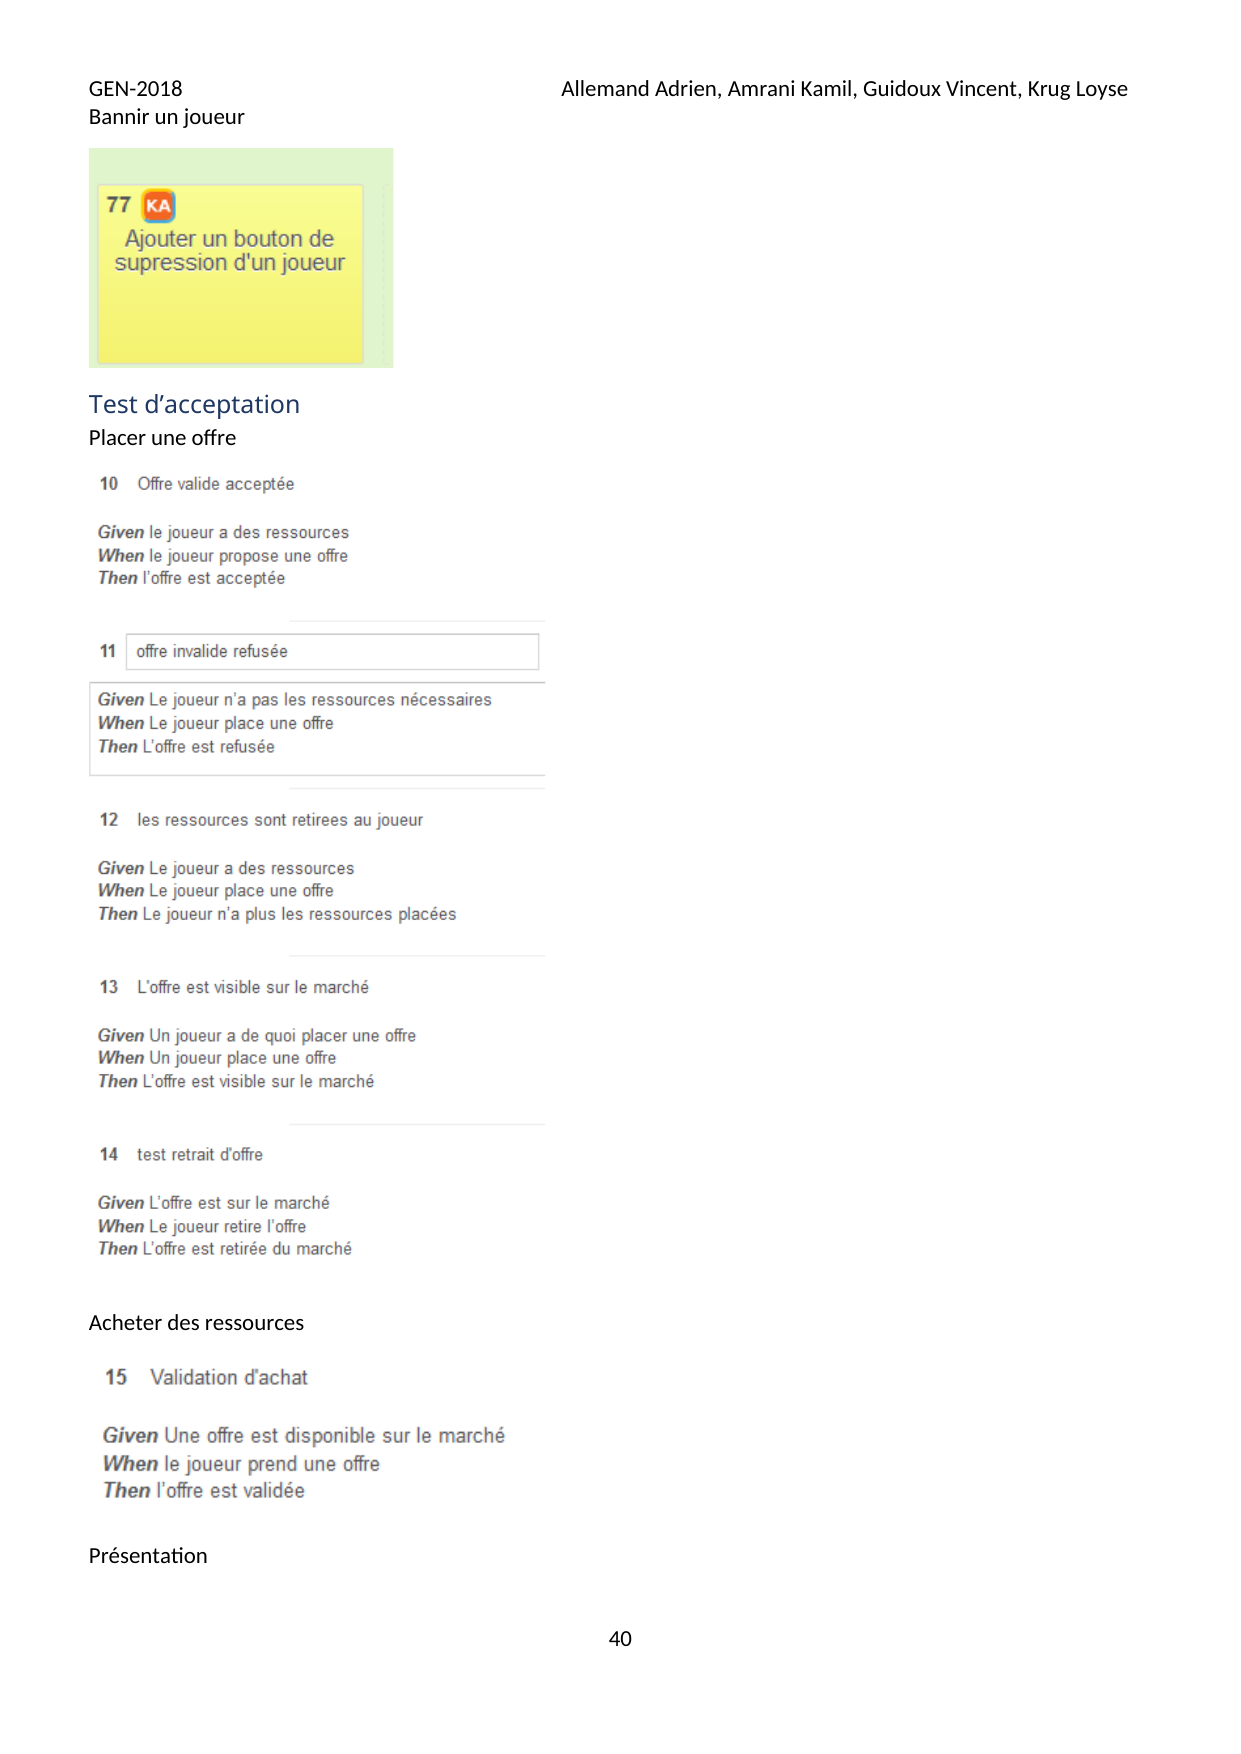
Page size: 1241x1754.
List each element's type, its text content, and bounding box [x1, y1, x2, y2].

text Acheter des ressources [89, 1308, 1152, 1336]
picture [88, 1355, 659, 1523]
picture [88, 470, 546, 1290]
subtitle Test d’acceptation [89, 386, 1152, 420]
text Bannir un joueur [89, 102, 1152, 130]
picture [88, 148, 394, 368]
text Placer une offre [89, 423, 1152, 451]
text Présentation [89, 1541, 1152, 1569]
